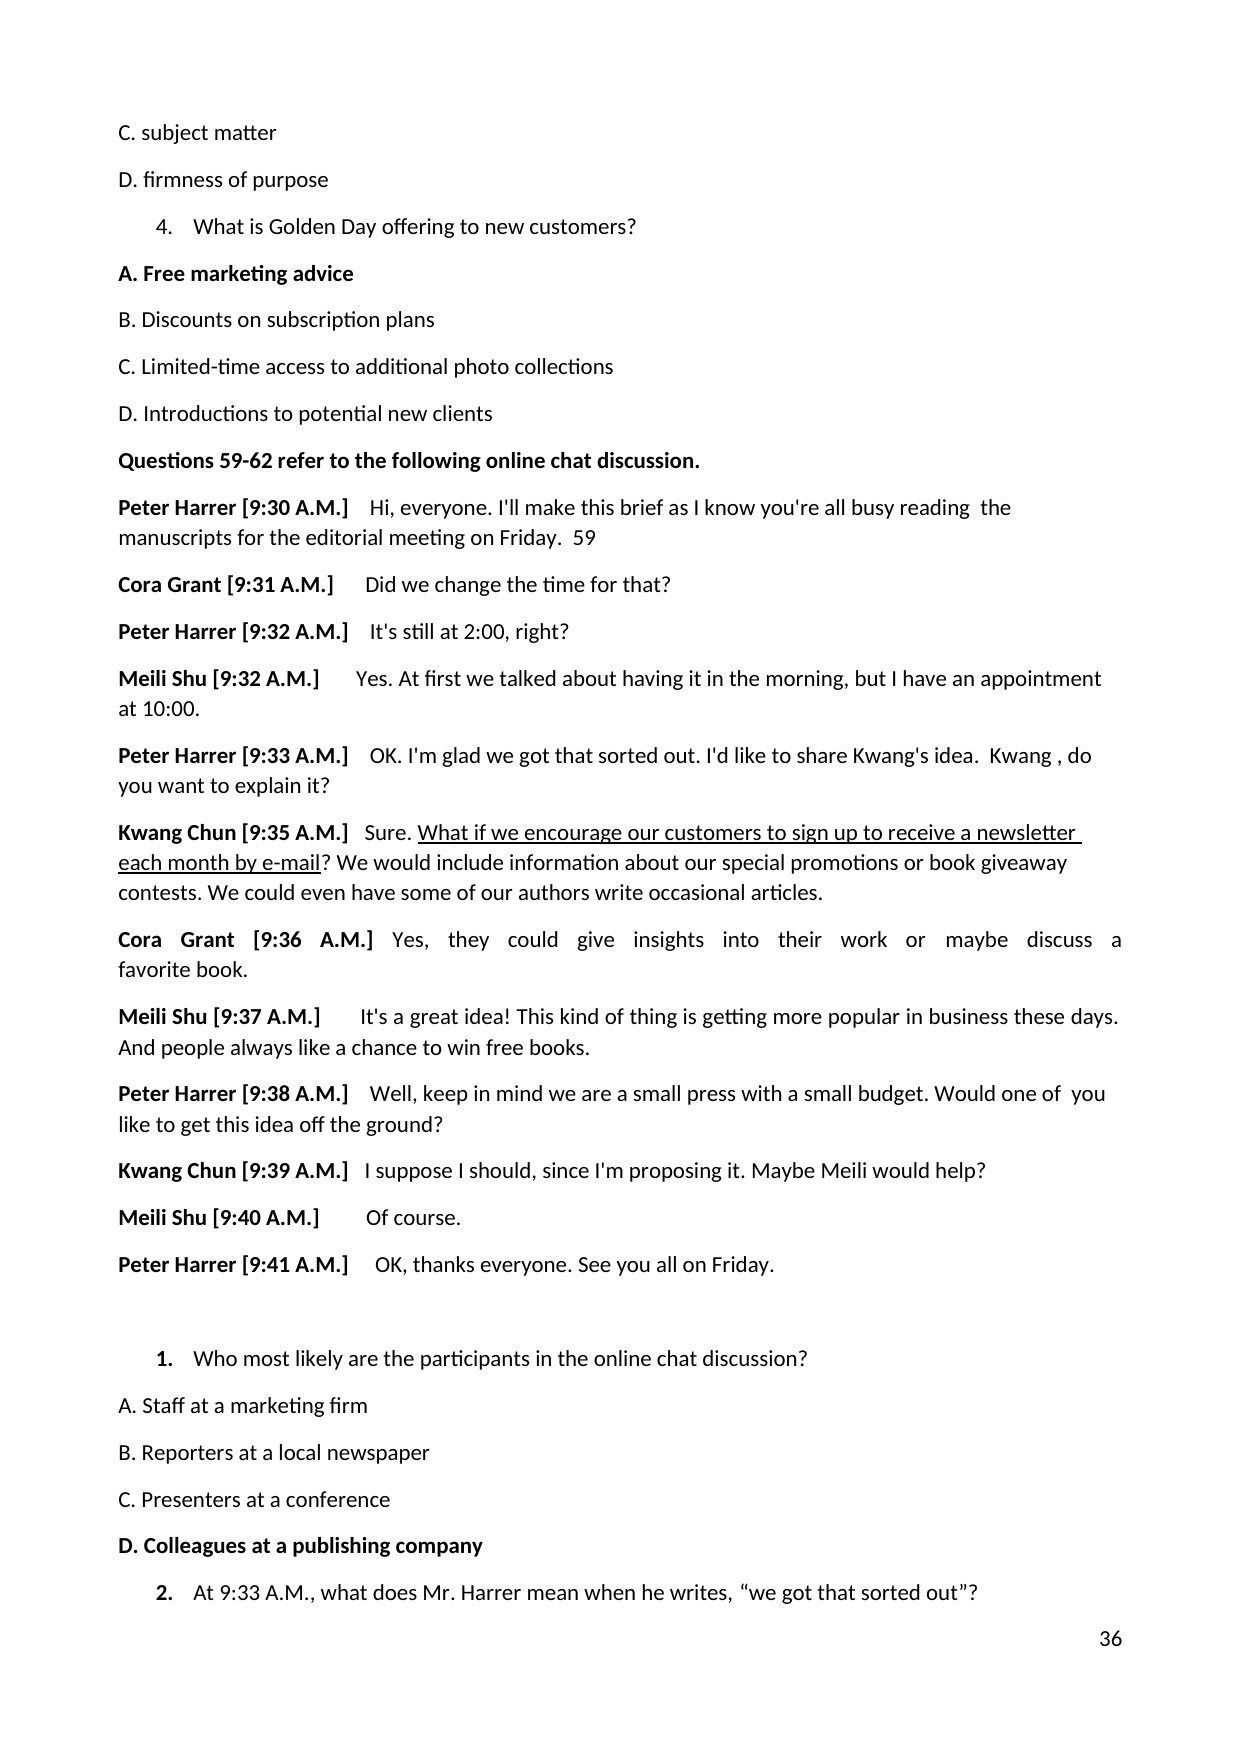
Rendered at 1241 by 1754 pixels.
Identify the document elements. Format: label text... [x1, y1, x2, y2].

text C. Presenters at a conference [118, 1485, 1122, 1513]
text B. Reporters at a local newspaper [118, 1438, 1122, 1466]
text Meili Shu [9:37 A.M.] It's a great idea! This kind of thing is getting more popular in business these days. And people always like a chance to win free books. [118, 1002, 1122, 1061]
text C. subject matter [118, 118, 1122, 146]
text A. Staff at a marketing firm [118, 1391, 1122, 1419]
text Peter Harrer [9:41 A.M.] OK, thanks everyone. See you all on Friday. [118, 1250, 1122, 1278]
text Kwang Chun [9:35 A.M.] Sure. What if we encourage our customers to sign up to receive a newsletter each month by e-mail? We would include information about our special promotions or book giveaway contests. We could even have some of our authors write occasional articles. [118, 818, 1122, 907]
text A. Free marketing advice [118, 259, 1122, 287]
list At 9:33 A.M., what does Mr. Harrer mean when he writes, “we got that sorted out”? [156, 1578, 1122, 1607]
text D. firmness of purpose [118, 165, 1122, 193]
list Who most likely are the participants in the online chat discussion? [156, 1344, 1122, 1372]
text Cora Grant [9:31 A.M.] Did we change the time for that? [118, 570, 1122, 598]
text Peter Harrer [9:38 A.M.] Well, keep in mind we are a small press with a small budget. Would one of you like to get this idea off the ground? [118, 1079, 1122, 1138]
text B. Discounts on subscription plans [118, 306, 1122, 334]
text Questions 59-62 refer to the following online chat discussion. [118, 446, 1122, 474]
list What is Golden Day offering to new customers? [156, 212, 1122, 240]
text C. Limited-time access to additional photo collections [118, 352, 1122, 381]
text Meili Shu [9:40 A.M.] Of course. [118, 1203, 1122, 1232]
text Peter Harrer [9:32 A.M.] It's still at 2:00, right? [118, 617, 1122, 645]
text D. Colleagues at a publishing company [118, 1532, 1122, 1560]
text Meili Shu [9:32 A.M.] Yes. At first we talked about having it in the morning, but I have an appointment at 10:00. [118, 664, 1122, 722]
text Cora Grant [9:36 A.M.] Yes, they could give insights into their work or maybe discuss a favorite book. [118, 925, 1122, 984]
text Peter Harrer [9:30 A.M.] Hi, everyone. I'll make this brief as I know you're all busy reading the manuscripts for the editorial meeting on Friday. 59 [118, 493, 1122, 551]
text Kwang Chun [9:39 A.M.] I suppose I should, since I'm proposing it. Maybe Meili would help? [118, 1157, 1122, 1185]
text D. Introductions to potential new clients [118, 399, 1122, 427]
text Peter Harrer [9:33 A.M.] OK. I'm glad we got that sorted out. I'd like to share Kwang's idea. Kwang , do you want to explain it? [118, 741, 1122, 799]
